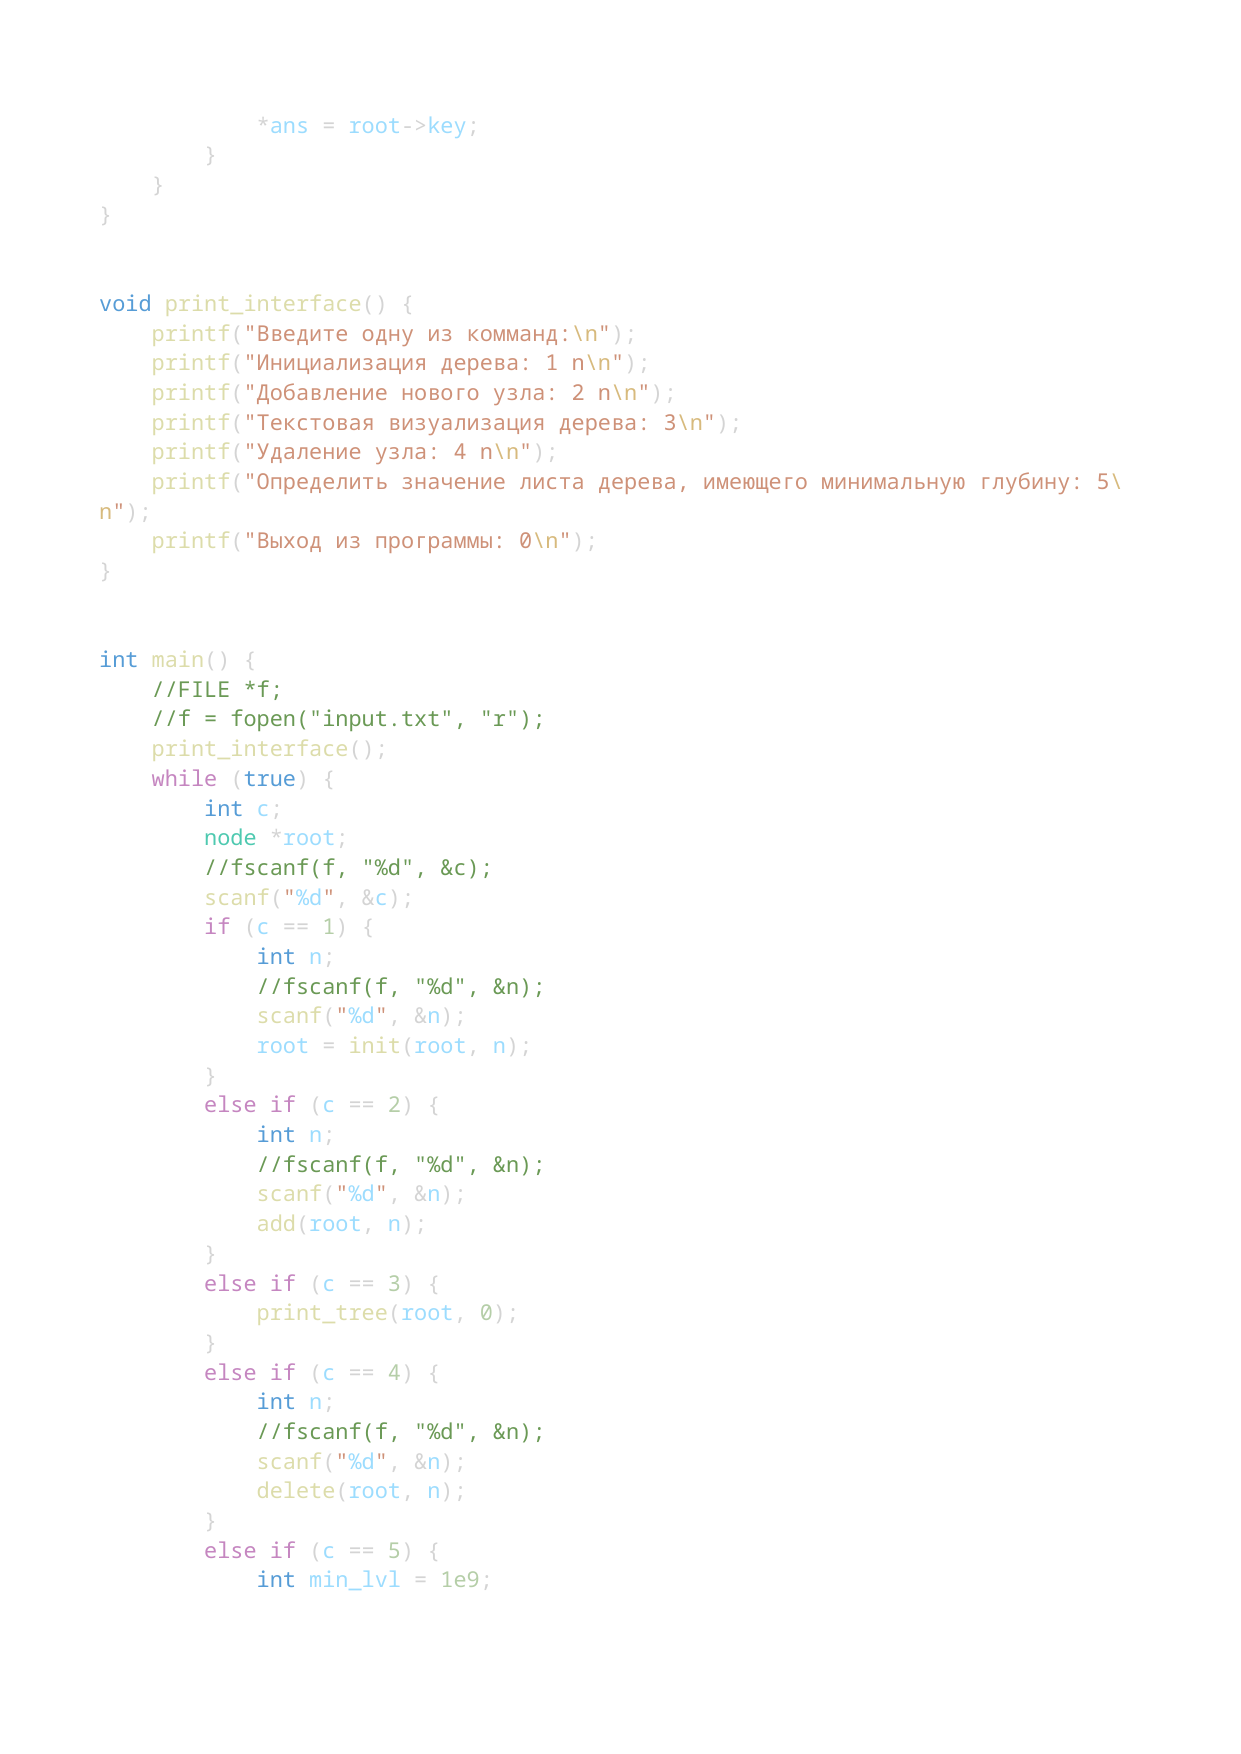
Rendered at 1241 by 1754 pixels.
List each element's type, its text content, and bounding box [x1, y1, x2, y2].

text } [99, 139, 1127, 169]
text printf("Удаление узла: 4 n\n"); [99, 436, 1127, 466]
text //FILE *f; [99, 673, 1127, 703]
text //fscanf(f, "%d", &n); [99, 1148, 1127, 1178]
text add(root, n); [99, 1208, 1127, 1237]
text //fscanf(f, "%d", &c); [99, 852, 1127, 881]
text printf("Инициализация дерева: 1 n\n"); [99, 347, 1127, 377]
text printf("Добавление нового узла: 2 n\n"); [99, 377, 1127, 406]
text print_tree(root, 0); [99, 1297, 1127, 1327]
text while (true) { [99, 762, 1127, 792]
text } [99, 169, 1127, 198]
text //fscanf(f, "%d", &n); [99, 970, 1127, 1000]
text *ans = root->key; [99, 109, 1127, 139]
text printf("Текстовая визуализация дерева: 3\n"); [99, 406, 1127, 436]
text root = init(root, n); [99, 1030, 1127, 1059]
text else if (c == 2) { [99, 1089, 1127, 1119]
text //fscanf(f, "%d", &n); [99, 1416, 1127, 1445]
text int n; [99, 1386, 1127, 1416]
text int n; [99, 941, 1127, 970]
text } [99, 555, 1127, 584]
text printf("Выход из программы: 0\n"); [99, 525, 1127, 555]
text int min_lvl = 1e9; [99, 1564, 1127, 1594]
text if (c == 1) { [99, 911, 1127, 941]
text } [99, 1327, 1127, 1356]
text scanf("%d", &n); [99, 1445, 1127, 1475]
text print_interface(); [99, 733, 1127, 762]
text node *root; [99, 822, 1127, 852]
text delete(root, n); [99, 1475, 1127, 1505]
text printf("Введите одну из комманд:\n"); [99, 317, 1127, 347]
text scanf("%d", &c); [99, 881, 1127, 911]
text int main() { [99, 644, 1127, 673]
text int c; [99, 792, 1127, 822]
text printf("Определить значение листа дерева, имеющего минимальную глубину: 5\n"); [99, 466, 1127, 525]
text scanf("%d", &n); [99, 1000, 1127, 1030]
text } [99, 1059, 1127, 1089]
text else if (c == 5) { [99, 1534, 1127, 1564]
text } [99, 198, 1127, 228]
text } [99, 1237, 1127, 1267]
text int n; [99, 1119, 1127, 1148]
text scanf("%d", &n); [99, 1178, 1127, 1208]
text void print_interface() { [99, 287, 1127, 317]
text else if (c == 3) { [99, 1267, 1127, 1297]
text } [99, 1505, 1127, 1534]
text else if (c == 4) { [99, 1356, 1127, 1386]
text //f = fopen("input.txt", "r"); [99, 703, 1127, 733]
